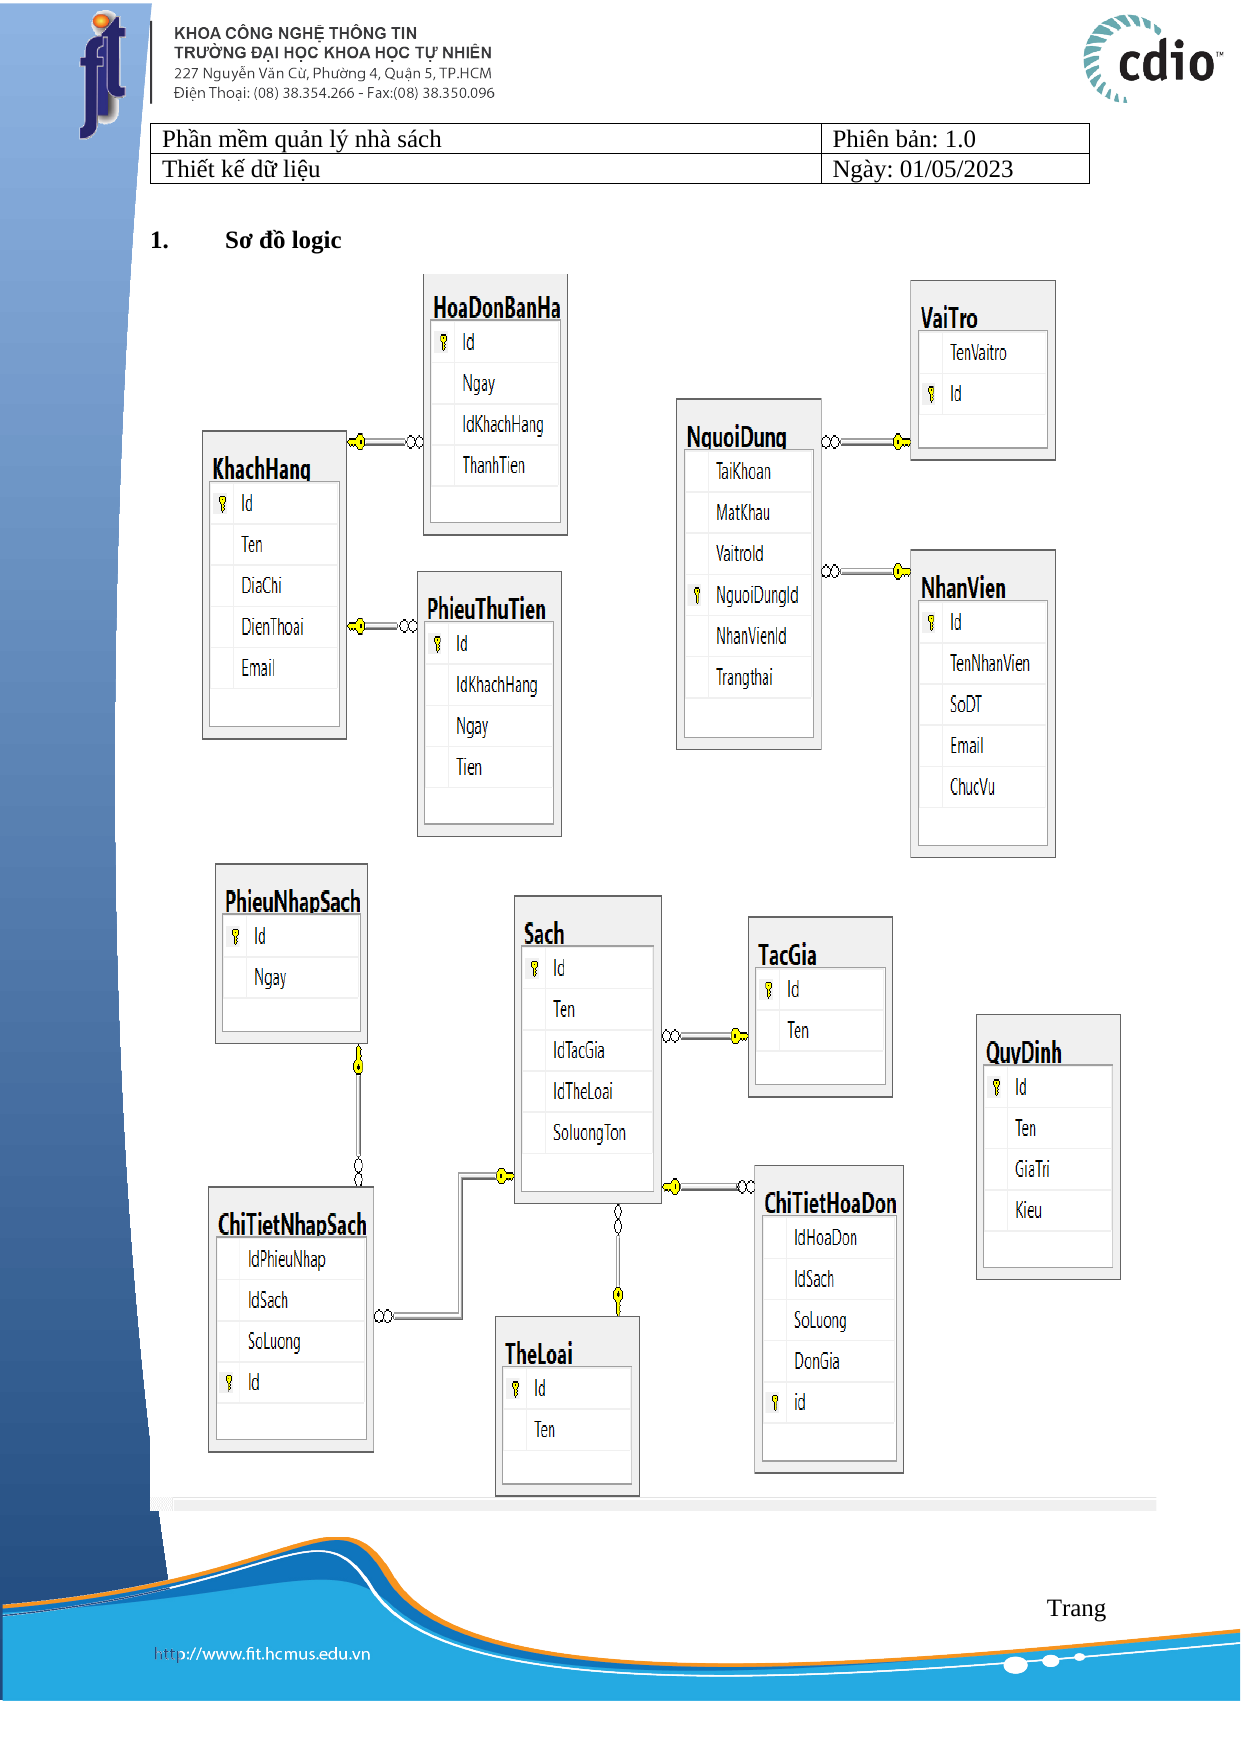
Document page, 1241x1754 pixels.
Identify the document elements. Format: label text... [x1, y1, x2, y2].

picture [56, 3, 1236, 163]
picture [822, 124, 1089, 153]
picture [151, 154, 821, 163]
subtitle Sơ đồ logic [150, 225, 1090, 254]
picture [151, 124, 821, 153]
picture [2, 1537, 1241, 1701]
picture [822, 154, 1089, 163]
picture [150, 274, 1157, 1511]
